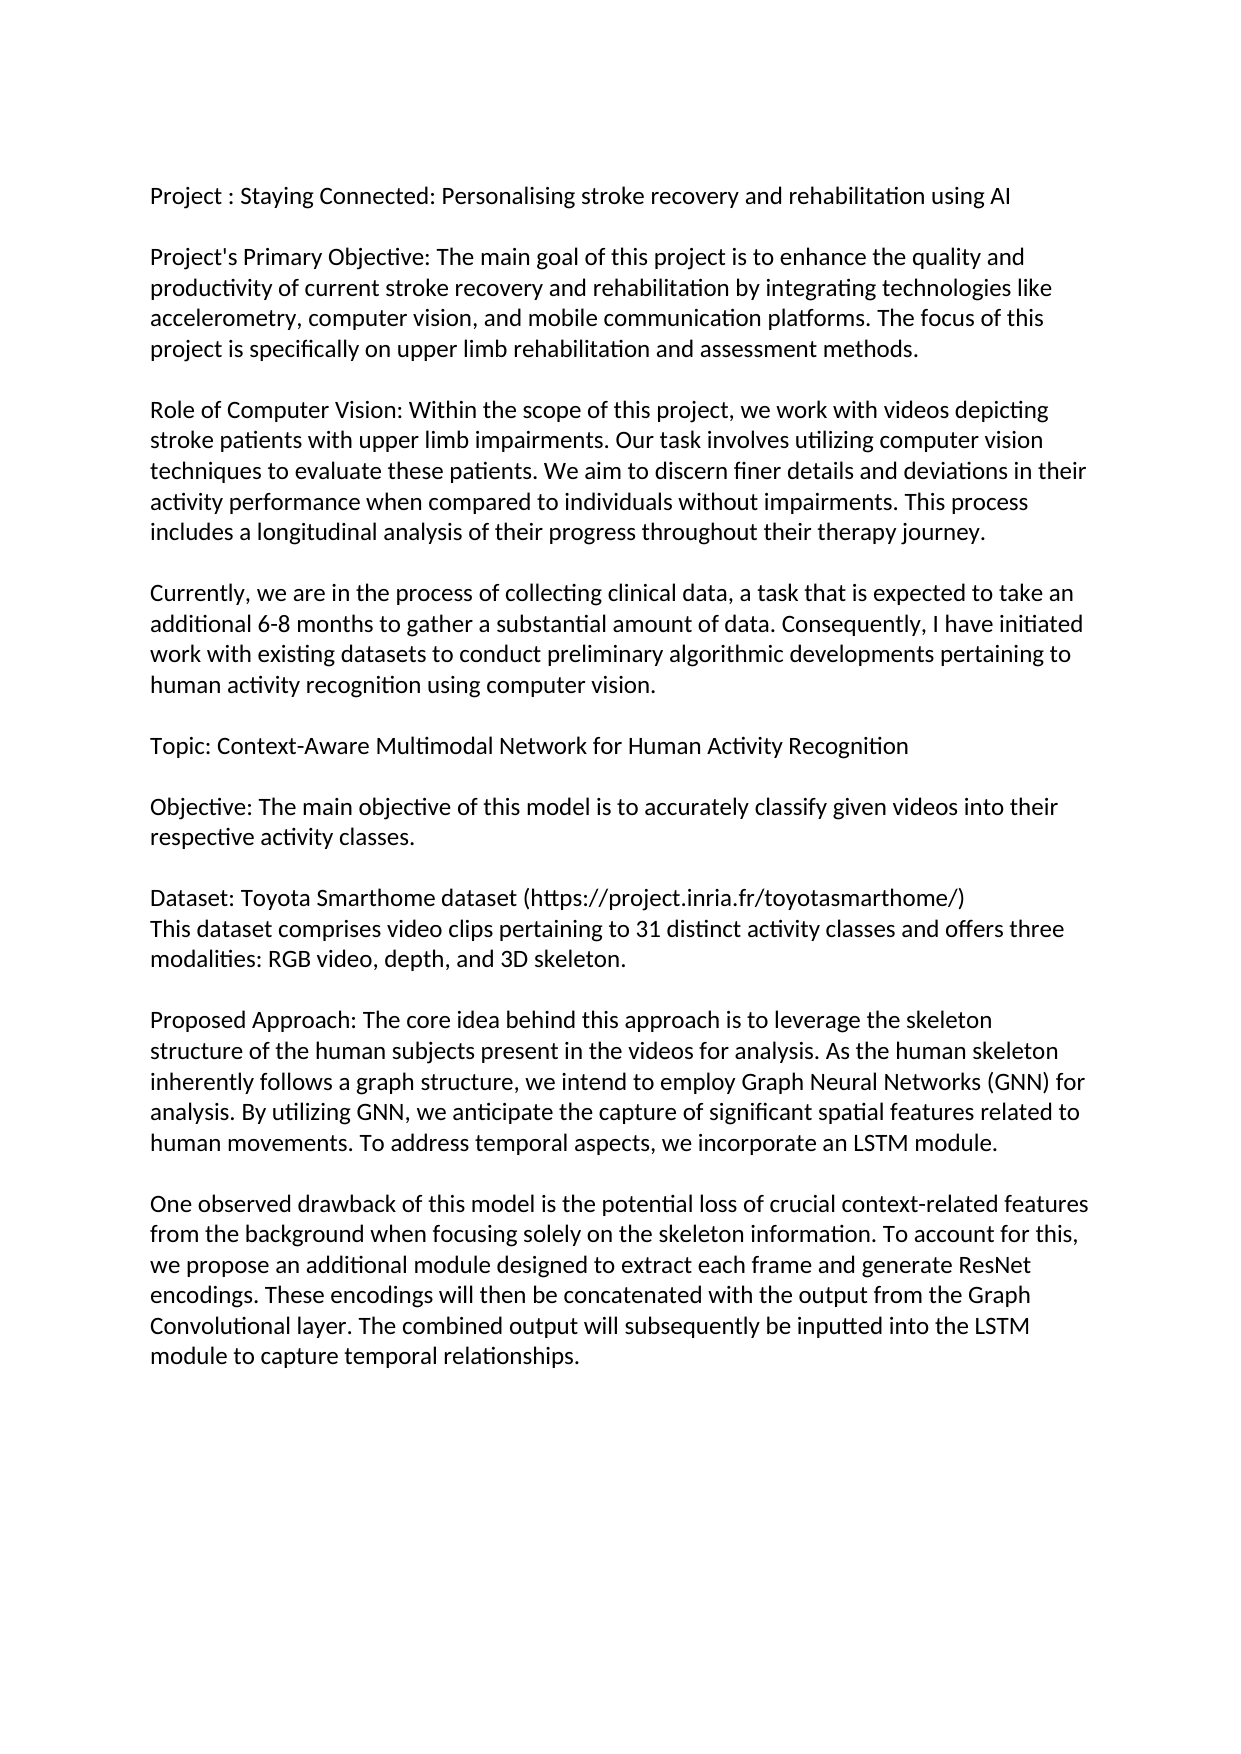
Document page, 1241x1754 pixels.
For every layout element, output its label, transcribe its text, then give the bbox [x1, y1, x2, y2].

text Proposed Approach: The core idea behind this approach is to leverage the skeleton structure of the human subjects present in the videos for analysis. As the human skeleton inherently follows a graph structure, we intend to employ Graph Neural Networks (GNN) for analysis. By utilizing GNN, we anticipate the capture of significant spatial features related to human movements. To address temporal aspects, we incorporate an LSTM module. [150, 1004, 1090, 1157]
text Topic: Context-Aware Multimodal Network for Human Activity Recognition [150, 730, 1090, 760]
text Objective: The main objective of this model is to accurately classify given videos into their respective activity classes. [150, 791, 1090, 852]
text One observed drawback of this model is the potential loss of crucial context-related features from the background when focusing solely on the skeleton information. To account for this, we propose an additional module designed to extract each frame and generate ResNet encodings. These encodings will then be concatenated with the output from the Graph Convolutional layer. The combined output will subsequently be inputted into the LSTM module to capture temporal relationships. [150, 1188, 1090, 1371]
text Dataset: Toyota Smarthome dataset (https://project.inria.fr/toyotasmarthome/) [150, 882, 1090, 913]
text Project : Staying Connected: Personalising stroke recovery and rehabilitation using AI [150, 181, 1090, 211]
text This dataset comprises video clips pertaining to 31 distinct activity classes and offers three modalities: RGB video, depth, and 3D skeleton. [150, 913, 1090, 974]
text Role of Computer Vision: Within the scope of this project, we work with videos depicting stroke patients with upper limb impairments. Our task involves utilizing computer vision techniques to evaluate these patients. We aim to discern finer details and deviations in their activity performance when compared to individuals without impairments. This process includes a longitudinal analysis of their progress throughout their therapy journey. [150, 394, 1090, 547]
text Currently, we are in the process of collecting clinical data, a task that is expected to take an additional 6-8 months to gather a substantial amount of data. Consequently, I have initiated work with existing datasets to conduct preliminary algorithmic developments pertaining to human activity recognition using computer vision. [150, 577, 1090, 699]
text Project's Primary Objective: The main goal of this project is to enhance the quality and productivity of current stroke recovery and rehabilitation by integrating technologies like accelerometry, computer vision, and mobile communication platforms. The focus of this project is specifically on upper limb rehabilitation and assessment methods. [150, 242, 1090, 364]
